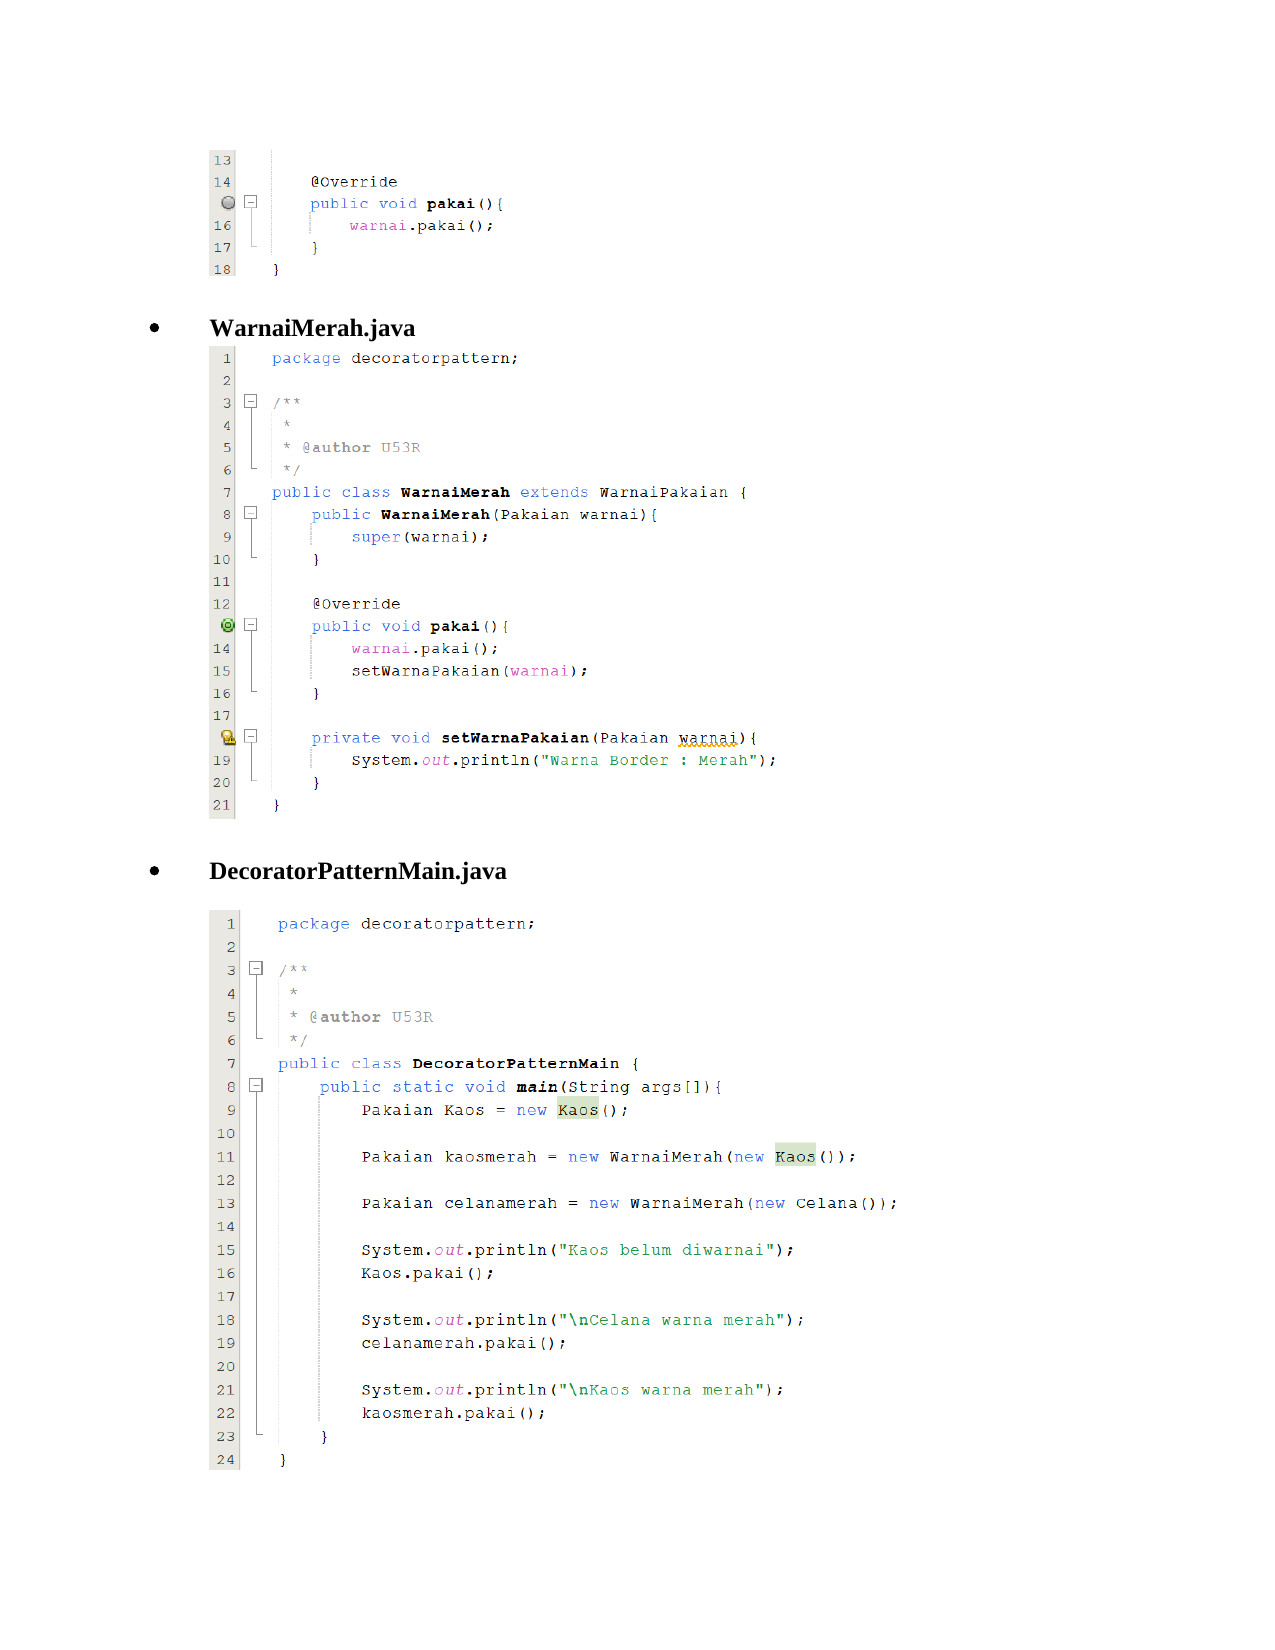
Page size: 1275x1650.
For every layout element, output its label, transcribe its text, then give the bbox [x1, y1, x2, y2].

picture [209, 910, 920, 1470]
picture [209, 150, 872, 276]
list WarnaiMerah.java [150, 313, 1125, 342]
list DecoratorPatternMain.java [150, 856, 1125, 885]
picture [209, 346, 888, 819]
